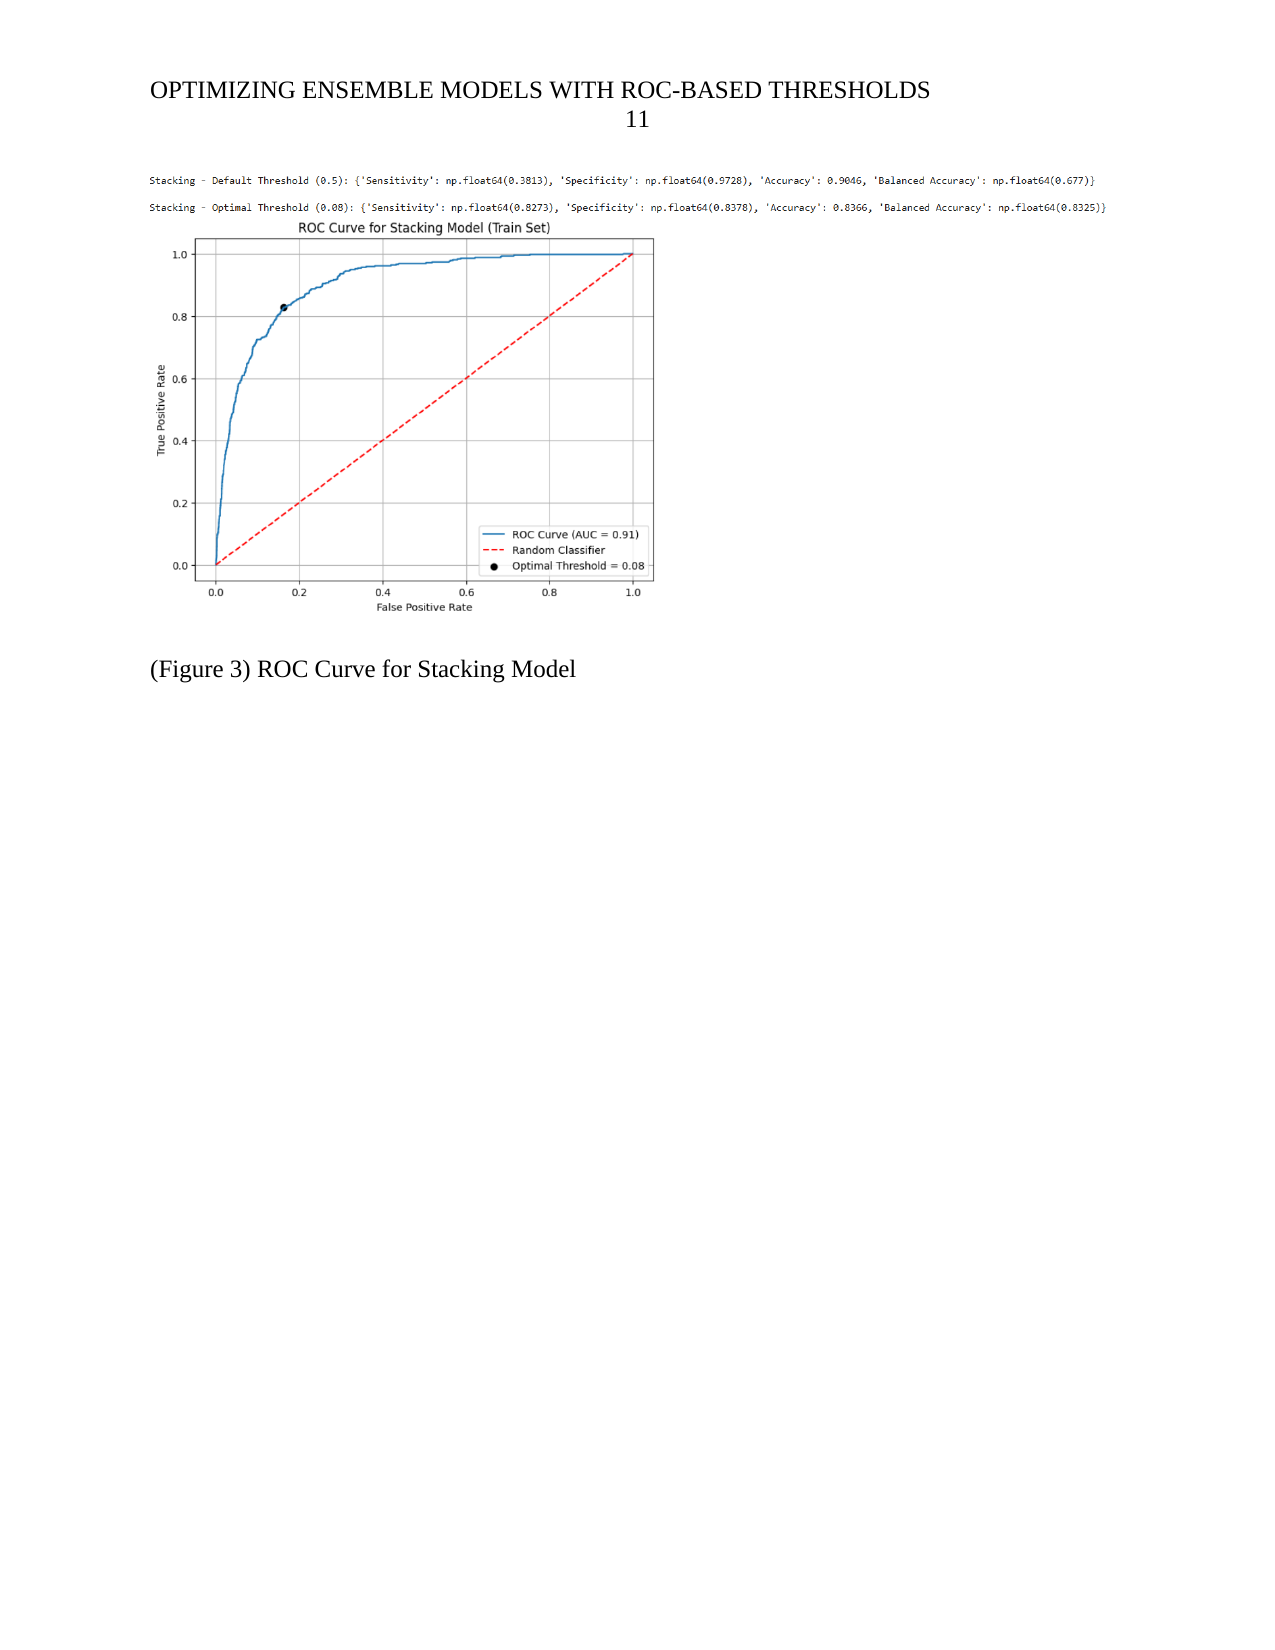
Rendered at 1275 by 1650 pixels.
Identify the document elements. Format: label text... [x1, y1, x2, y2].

picture [150, 161, 1125, 636]
text (Figure 3) ROC Curve for Stacking Model [150, 654, 1125, 683]
